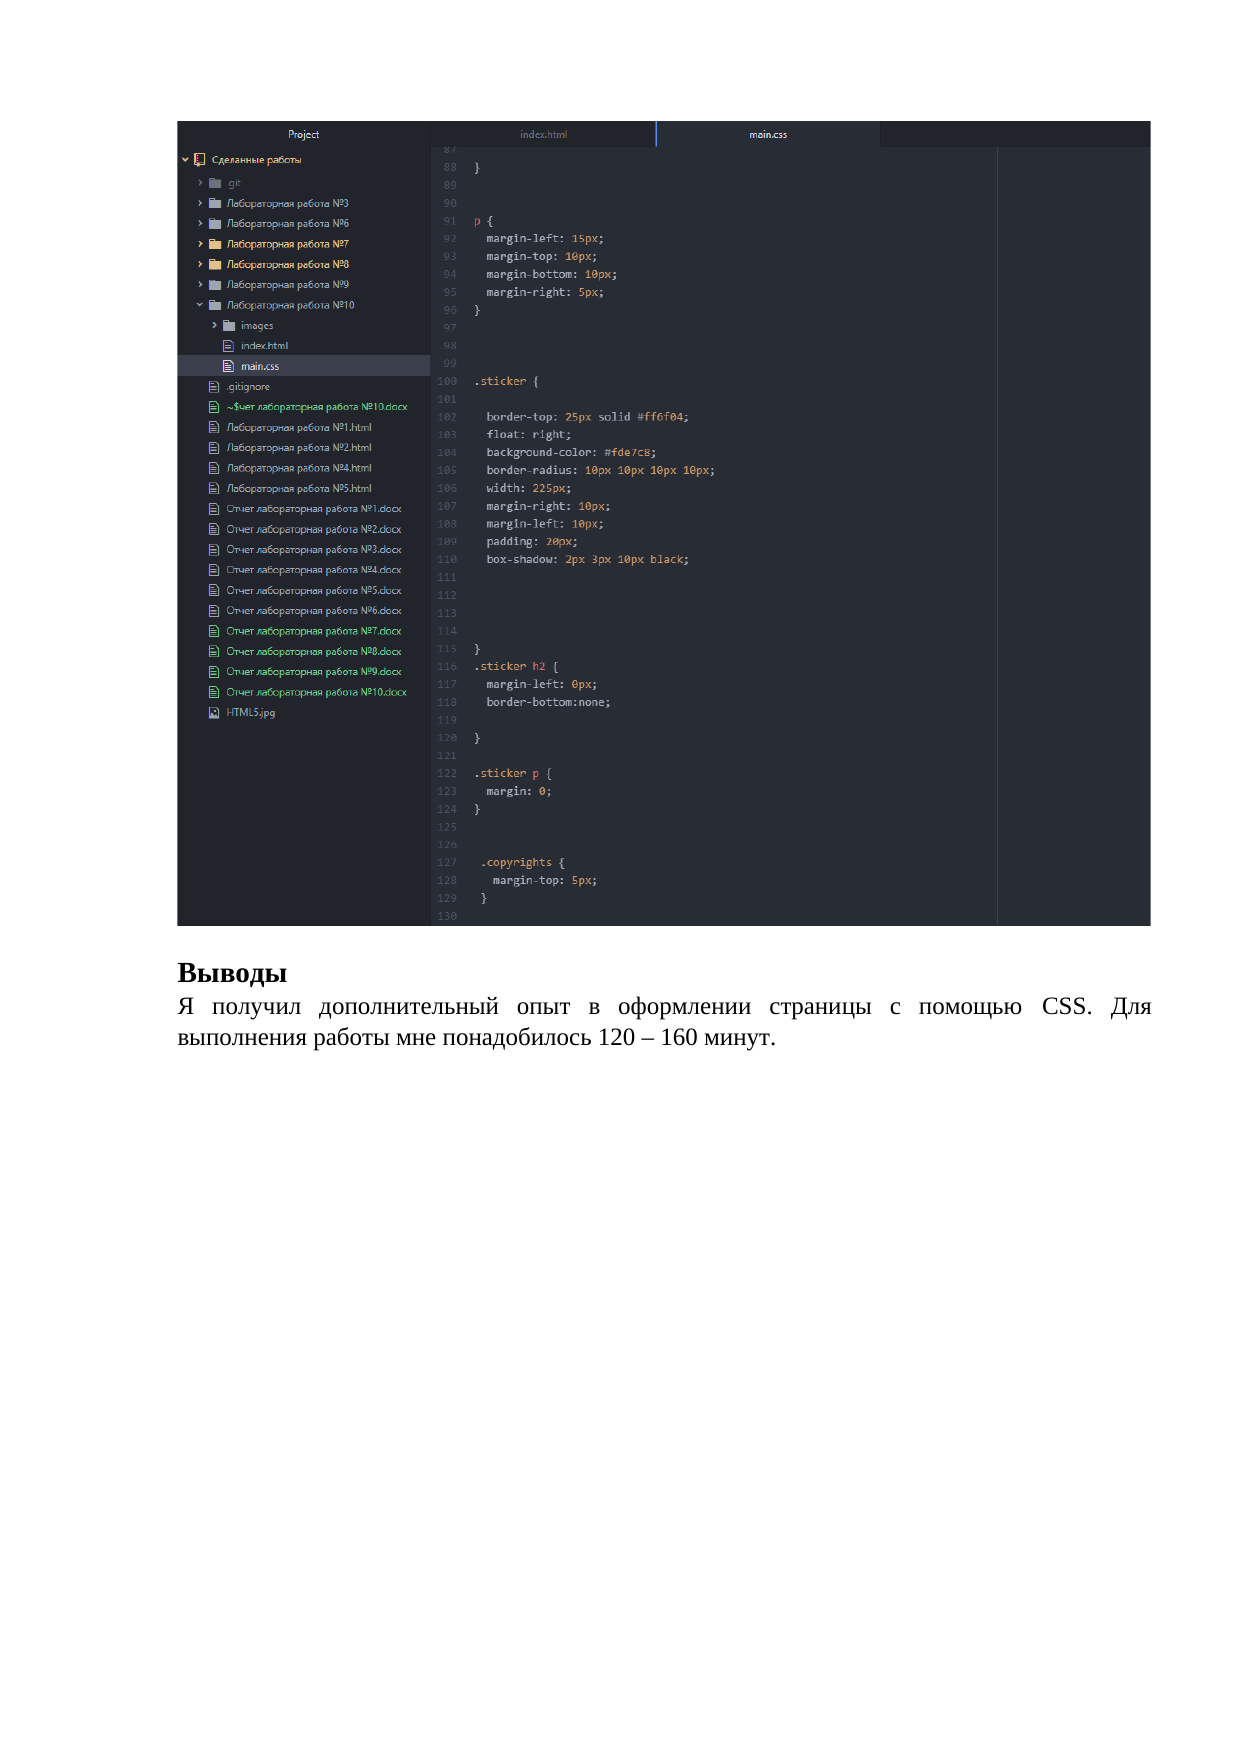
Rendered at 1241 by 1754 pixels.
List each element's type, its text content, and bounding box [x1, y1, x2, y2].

picture [177, 118, 1151, 926]
list Выводы [177, 955, 1152, 988]
list Я получил дополнительный опыт в оформлении страницы с помощью CSS. Для выполнения работы мне понадобилось 120 – 160 минут. [177, 991, 1152, 1051]
